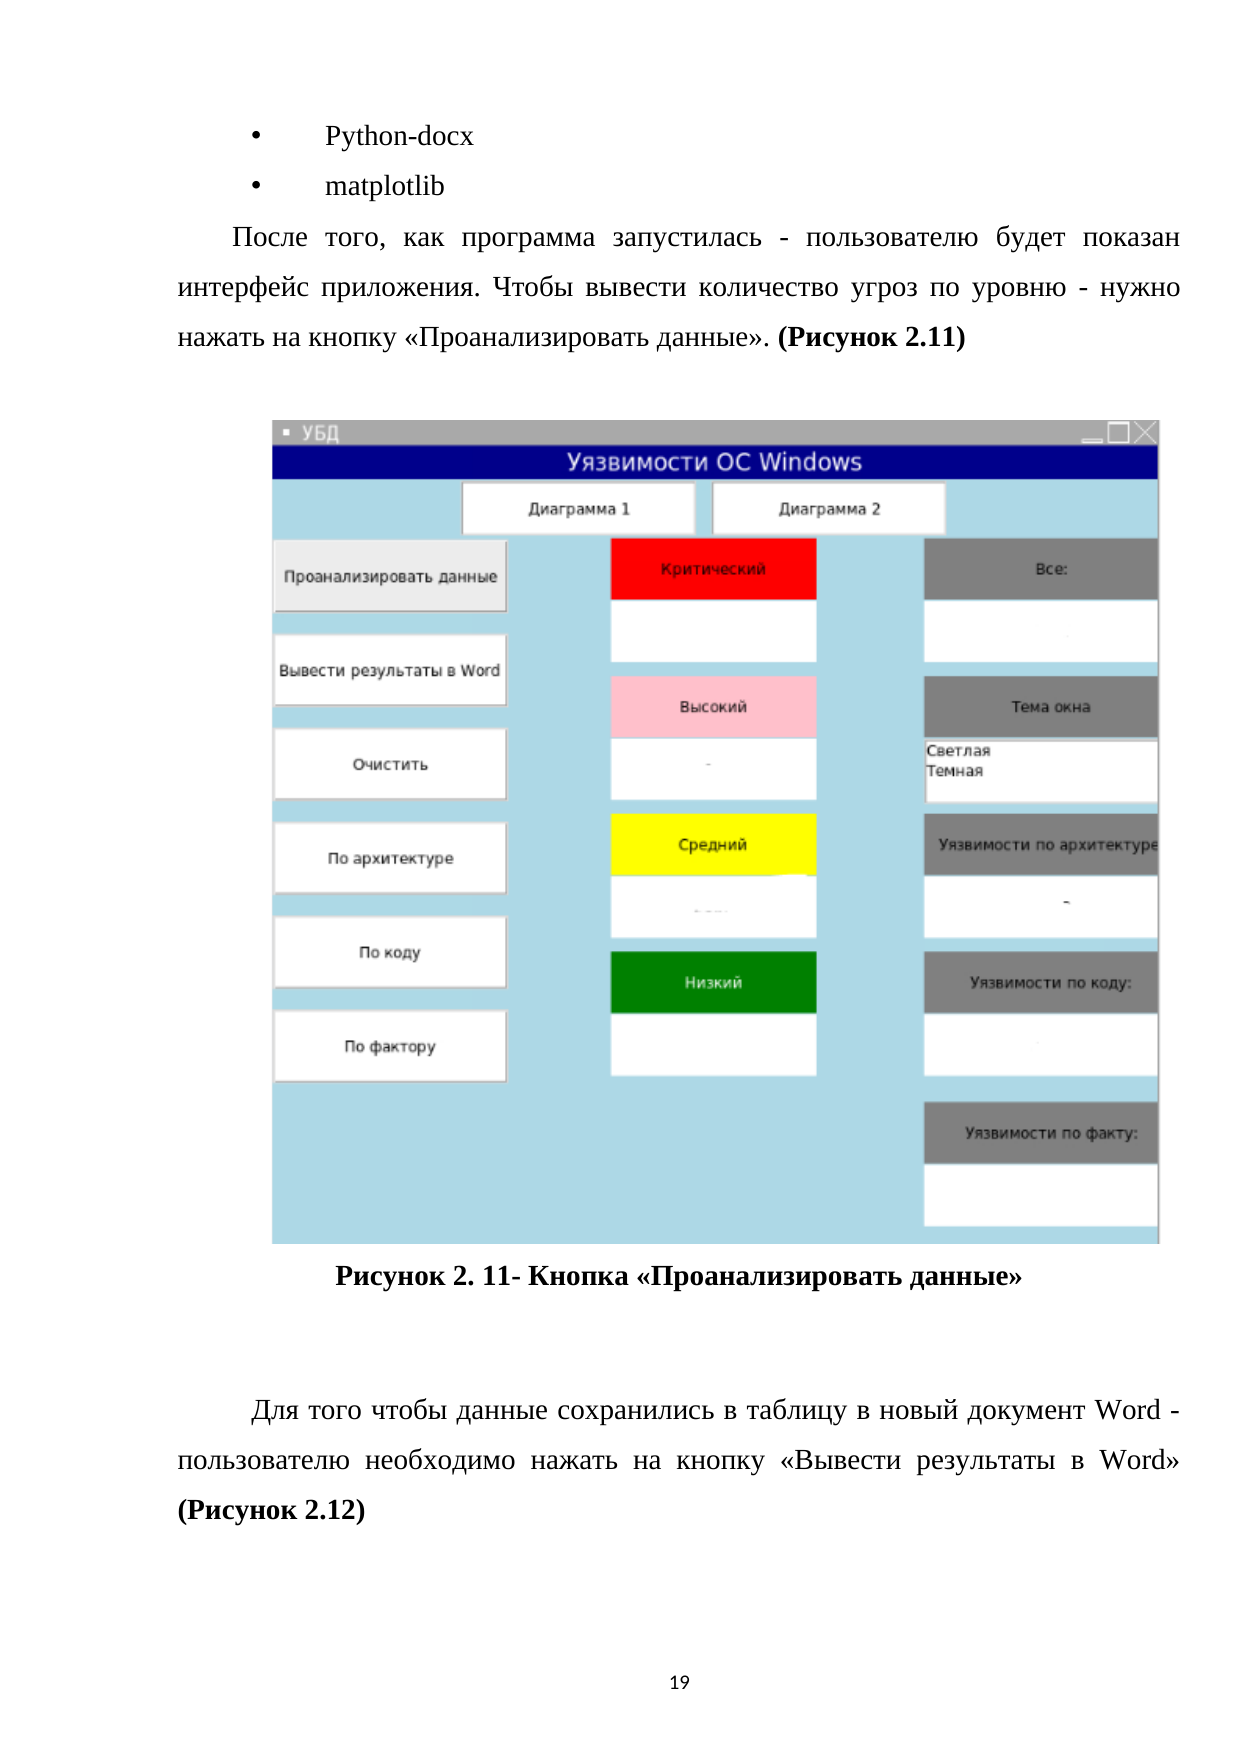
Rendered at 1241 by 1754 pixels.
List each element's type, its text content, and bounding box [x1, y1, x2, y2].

text Рисунок 2. 11- Кнопка «Проанализировать данные» [177, 1258, 1181, 1291]
text После того, как программа запустилась - пользователю будет показан интерфейс приложения. Чтобы вывести количество угроз по уровню - нужно нажать на кнопку «Проанализировать данные». (Рисунок 2.11) [177, 219, 1181, 353]
picture [271, 420, 1161, 1244]
list Python-docx [215, 118, 1181, 152]
text Для того чтобы данные сохранились в таблицу в новый документ Word - пользователю необходимо нажать на кнопку «Вывести результаты в Word» (Рисунок 2.12) [177, 1392, 1181, 1526]
list matplotlib [215, 168, 1181, 202]
